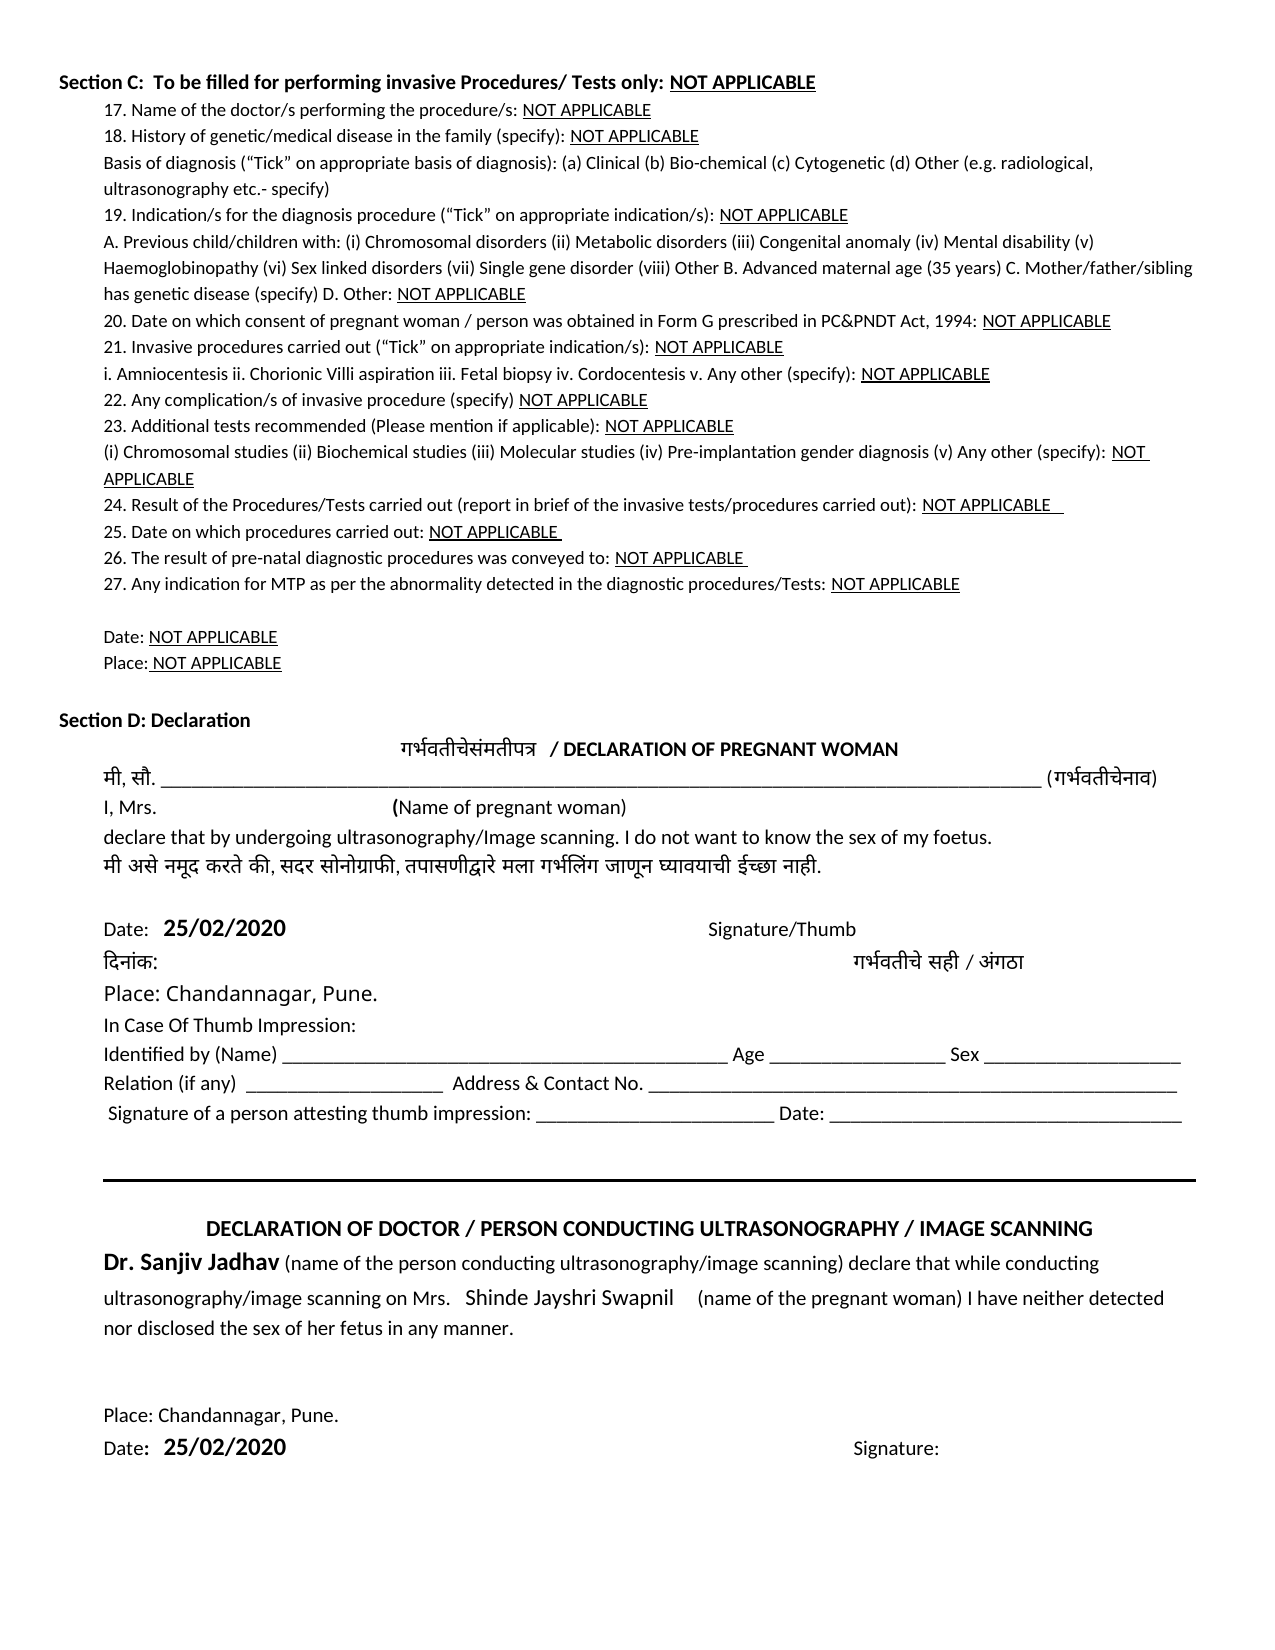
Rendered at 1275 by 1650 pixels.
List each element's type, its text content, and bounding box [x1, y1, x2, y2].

text Dr. Sanjiv Jadhav (name of the person conducting ultrasonography/image scanning) declare that while conducting ultrasonography/image scanning on Mrs. (name of the pregnant woman) I have neither detected nor disclosed the sex of her fetus in any manner. [103, 1246, 1196, 1341]
text Date: Signature/Thumb [103, 912, 1196, 942]
text मी, सौ. _____________________________________________________________________________________ (गर्भवतीचेनाव) [103, 765, 1196, 791]
text 24. Result of the Procedures/Tests carried out (report in brief of the invasive tests/procedures carried out): NOT APPLICABLE [103, 493, 1196, 516]
text i. Amniocentesis ii. Chorionic Villi aspiration iii. Fetal biopsy iv. Cordocentesis v. Any other (specify): NOT APPLICABLE [103, 362, 1196, 384]
text Date: NOT APPLICABLE [103, 625, 1196, 648]
text Place: Chandannagar, Pune. [103, 979, 1196, 1008]
text Date: Signature: [103, 1431, 1196, 1462]
text गर्भवतीचेसंमतीपत्र / DECLARATION OF PREGNANT WOMAN [103, 736, 1196, 762]
text Signature of a person attesting thumb impression: _______________________ Date: __________________________________ [103, 1100, 1196, 1179]
text I, Mrs. (Name of pregnant woman) [103, 794, 1196, 820]
text 21. Invasive procedures carried out (“Tick” on appropriate indication/s): NOT APPLICABLE [103, 335, 1196, 358]
text मी असे नमूद करते की, सदर सोनोग्राफी, तपासणीद्वारे मला गर्भलिंग जाणून घ्यावयाची ईच्छा नाही. [103, 854, 1196, 879]
text DECLARATION OF DOCTOR / PERSON CONDUCTING ULTRASONOGRAPHY / IMAGE SCANNING [103, 1214, 1196, 1242]
text declare that by undergoing ultrasonography/Image scanning. I do not want to know the sex of my foetus. [103, 824, 1196, 850]
text Place: Chandannagar, Pune. [103, 1402, 1196, 1428]
text (i) Chromosomal studies (ii) Biochemical studies (iii) Molecular studies (iv) Pre-implantation gender diagnosis (v) Any other (specify): NOT APPLICABLE [103, 441, 1196, 490]
text 22. Any complication/s of invasive procedure (specify) NOT APPLICABLE [103, 388, 1196, 411]
text 25. Date on which procedures carried out: NOT APPLICABLE [103, 520, 1196, 543]
text In Case Of Thumb Impression: [103, 1012, 1196, 1038]
text 23. Additional tests recommended (Please mention if applicable): NOT APPLICABLE [103, 414, 1196, 437]
text 27. Any indication for MTP as per the abnormality detected in the diagnostic procedures/Tests: NOT APPLICABLE [103, 572, 1196, 595]
text 26. The result of pre-natal diagnostic procedures was conveyed to: NOT APPLICABLE [103, 546, 1196, 569]
text Place: NOT APPLICABLE [103, 652, 1196, 674]
text 17. Name of the doctor/s performing the procedure/s: NOT APPLICABLE [103, 98, 1196, 121]
text 20. Date on which consent of pregnant woman / person was obtained in Form G prescribed in PC&PNDT Act, 1994: NOT APPLICABLE [103, 309, 1196, 332]
text 18. History of genetic/medical disease in the family (specify): NOT APPLICABLE [103, 124, 1196, 147]
text दिनांक: गर्भवतीचे सही / अंगठा [103, 947, 1196, 975]
text A. Previous child/children with: (i) Chromosomal disorders (ii) Metabolic disorders (iii) Congenital anomaly (iv) Mental disability (v) Haemoglobinopathy (vi) Sex linked disorders (vii) Single gene disorder (viii) Other B. Advanced maternal age (35 years) C. Mother/father/sibling has genetic disease (specify) D. Other: NOT APPLICABLE [103, 230, 1196, 306]
text Relation (if any) ___________________ Address & Contact No. ___________________________________________________ [103, 1071, 1196, 1096]
text Identified by (Name) ___________________________________________ Age _________________ Sex ___________________ [103, 1041, 1196, 1067]
text Basis of diagnosis (“Tick” on appropriate basis of diagnosis): (a) Clinical (b) Bio-chemical (c) Cytogenetic (d) Other (e.g. radiological, ultrasonography etc.- specify) [103, 151, 1196, 200]
text 19. Indication/s for the diagnosis procedure (“Tick” on appropriate indication/s): NOT APPLICABLE [103, 203, 1196, 226]
text Section D: Declaration [59, 707, 1196, 732]
text Section C: To be filled for performing invasive Procedures/ Tests only: NOT APPLICABLE [0, 69, 1275, 94]
